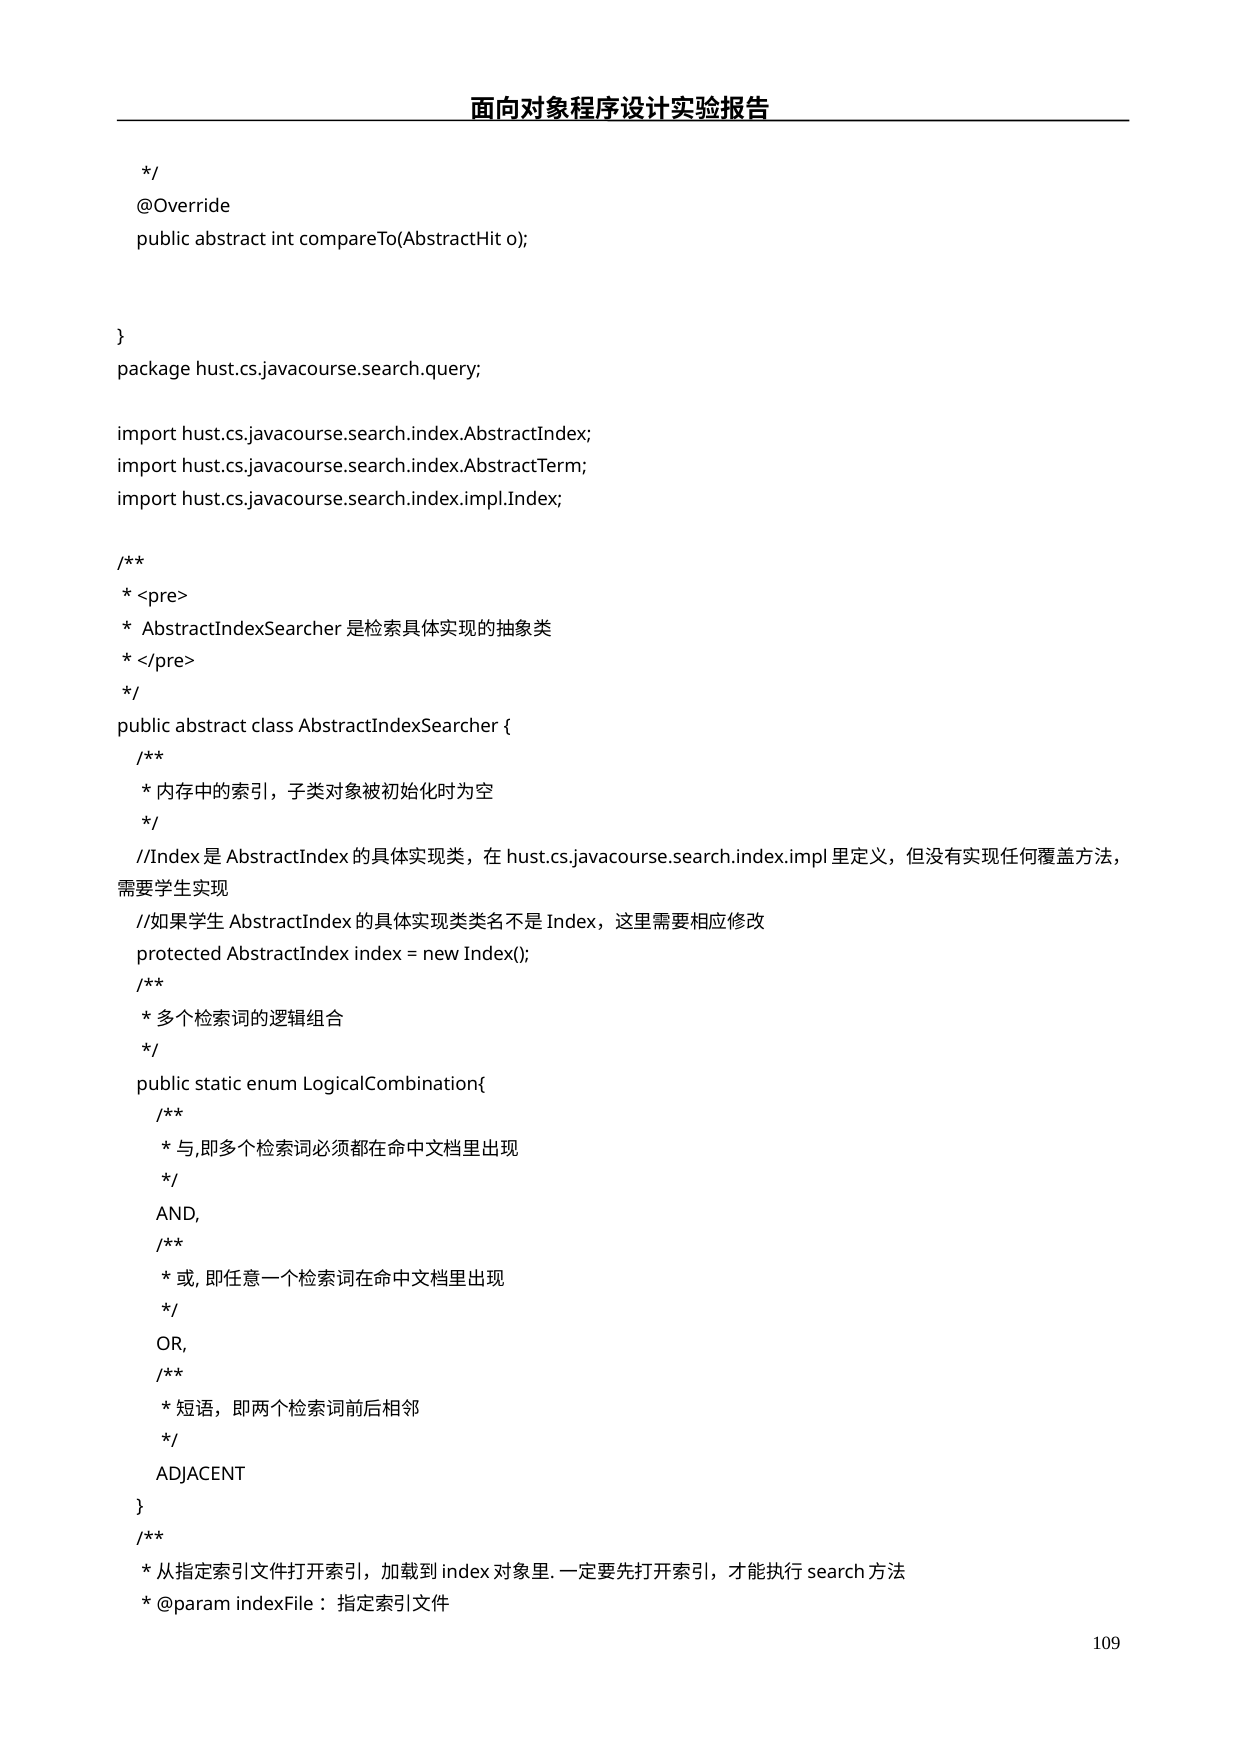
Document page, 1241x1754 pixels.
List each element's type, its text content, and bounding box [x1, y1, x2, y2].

text */ [117, 1294, 1123, 1326]
text /** [117, 546, 1123, 579]
text //Index是AbstractIndex的具体实现类，在hust.cs.javacourse.search.index.impl里定义，但没有实现任何覆盖方法，需要学生实现 [117, 839, 1123, 904]
text OR, [117, 1326, 1123, 1359]
text ADJACENT [117, 1456, 1123, 1489]
text /** [117, 1229, 1123, 1261]
text * 与,即多个检索词必须都在命中文档里出现 [117, 1131, 1123, 1164]
text * 或, 即任意一个检索词在命中文档里出现 [117, 1261, 1123, 1294]
text * @param indexFile ：指定索引文件 [117, 1586, 1123, 1619]
text */ [117, 806, 1123, 839]
text /** [117, 1359, 1123, 1391]
text * 多个检索词的逻辑组合 [117, 1001, 1123, 1034]
text import hust.cs.javacourse.search.index.impl.Index; [117, 481, 1123, 514]
text /** [117, 1099, 1123, 1131]
text */ [117, 1424, 1123, 1456]
text @Override [117, 189, 1123, 221]
text } [117, 319, 1123, 351]
text //如果学生AbstractIndex的具体实现类类名不是Index，这里需要相应修改 [117, 904, 1123, 936]
text public abstract class AbstractIndexSearcher { [117, 709, 1123, 741]
text */ [117, 1164, 1123, 1196]
text /** [117, 741, 1123, 774]
text import hust.cs.javacourse.search.index.AbstractIndex; [117, 416, 1123, 449]
text * 短语，即两个检索词前后相邻 [117, 1391, 1123, 1424]
text /** [117, 969, 1123, 1001]
text } [117, 1489, 1123, 1521]
text /** [117, 1521, 1123, 1554]
text */ [117, 1034, 1123, 1066]
text * AbstractIndexSearcher是检索具体实现的抽象类 [117, 611, 1123, 644]
text import hust.cs.javacourse.search.index.AbstractTerm; [117, 449, 1123, 481]
text */ [117, 156, 1123, 189]
text AND, [117, 1196, 1123, 1229]
text protected AbstractIndex index = new Index(); [117, 936, 1123, 969]
text public static enum LogicalCombination{ [117, 1066, 1123, 1099]
text package hust.cs.javacourse.search.query; [117, 351, 1123, 384]
text * <pre> [117, 579, 1123, 611]
text * </pre> [117, 644, 1123, 676]
text * 内存中的索引，子类对象被初始化时为空 [117, 774, 1123, 806]
text */ [117, 676, 1123, 709]
text public abstract int compareTo(AbstractHit o); [117, 221, 1123, 254]
text * 从指定索引文件打开索引，加载到index对象里. 一定要先打开索引，才能执行search方法 [117, 1554, 1123, 1586]
